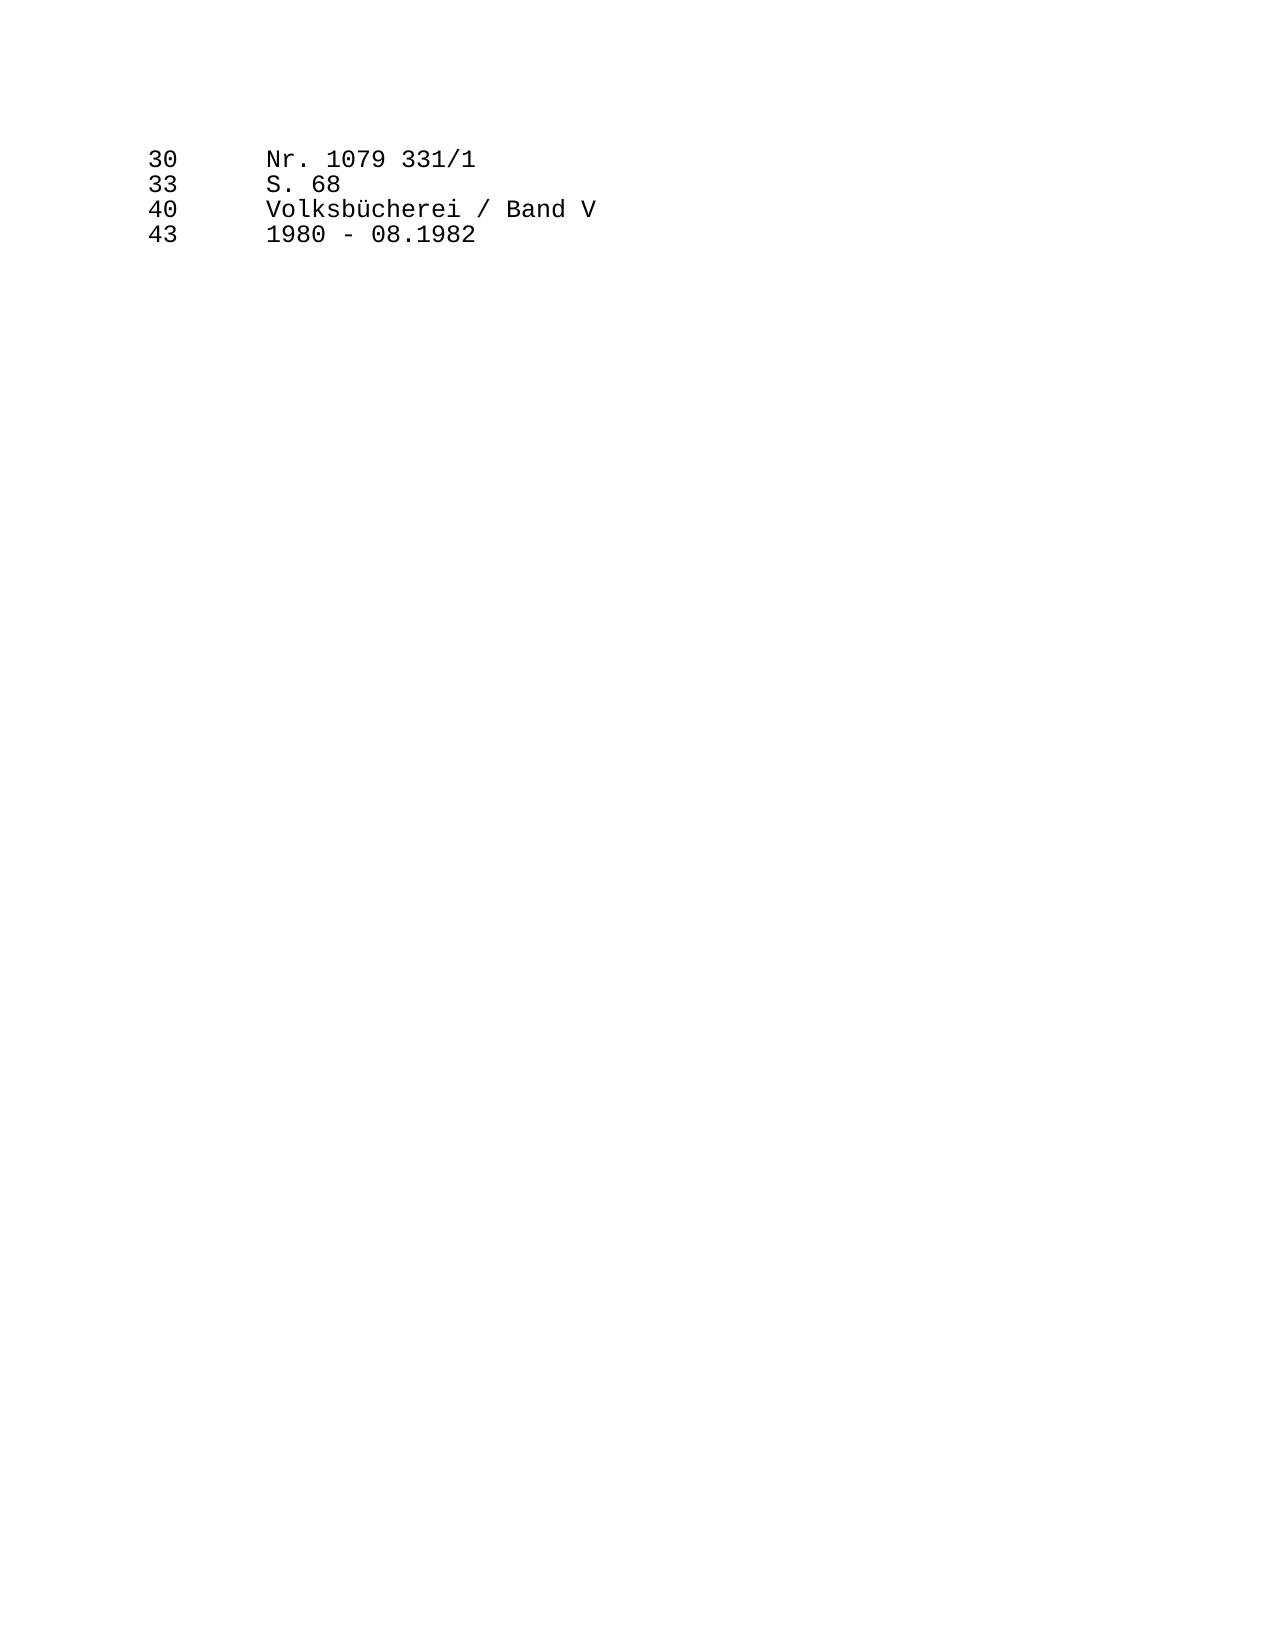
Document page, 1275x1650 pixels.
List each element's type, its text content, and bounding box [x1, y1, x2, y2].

text 40 s[Volksbücherei]s / Band V [148, 198, 1127, 223]
text 30 Nr. 1079 331/1 [148, 148, 1127, 173]
text 33 S. 68 [148, 173, 1127, 198]
text 43 1980 - 08.1982 [148, 223, 1127, 248]
